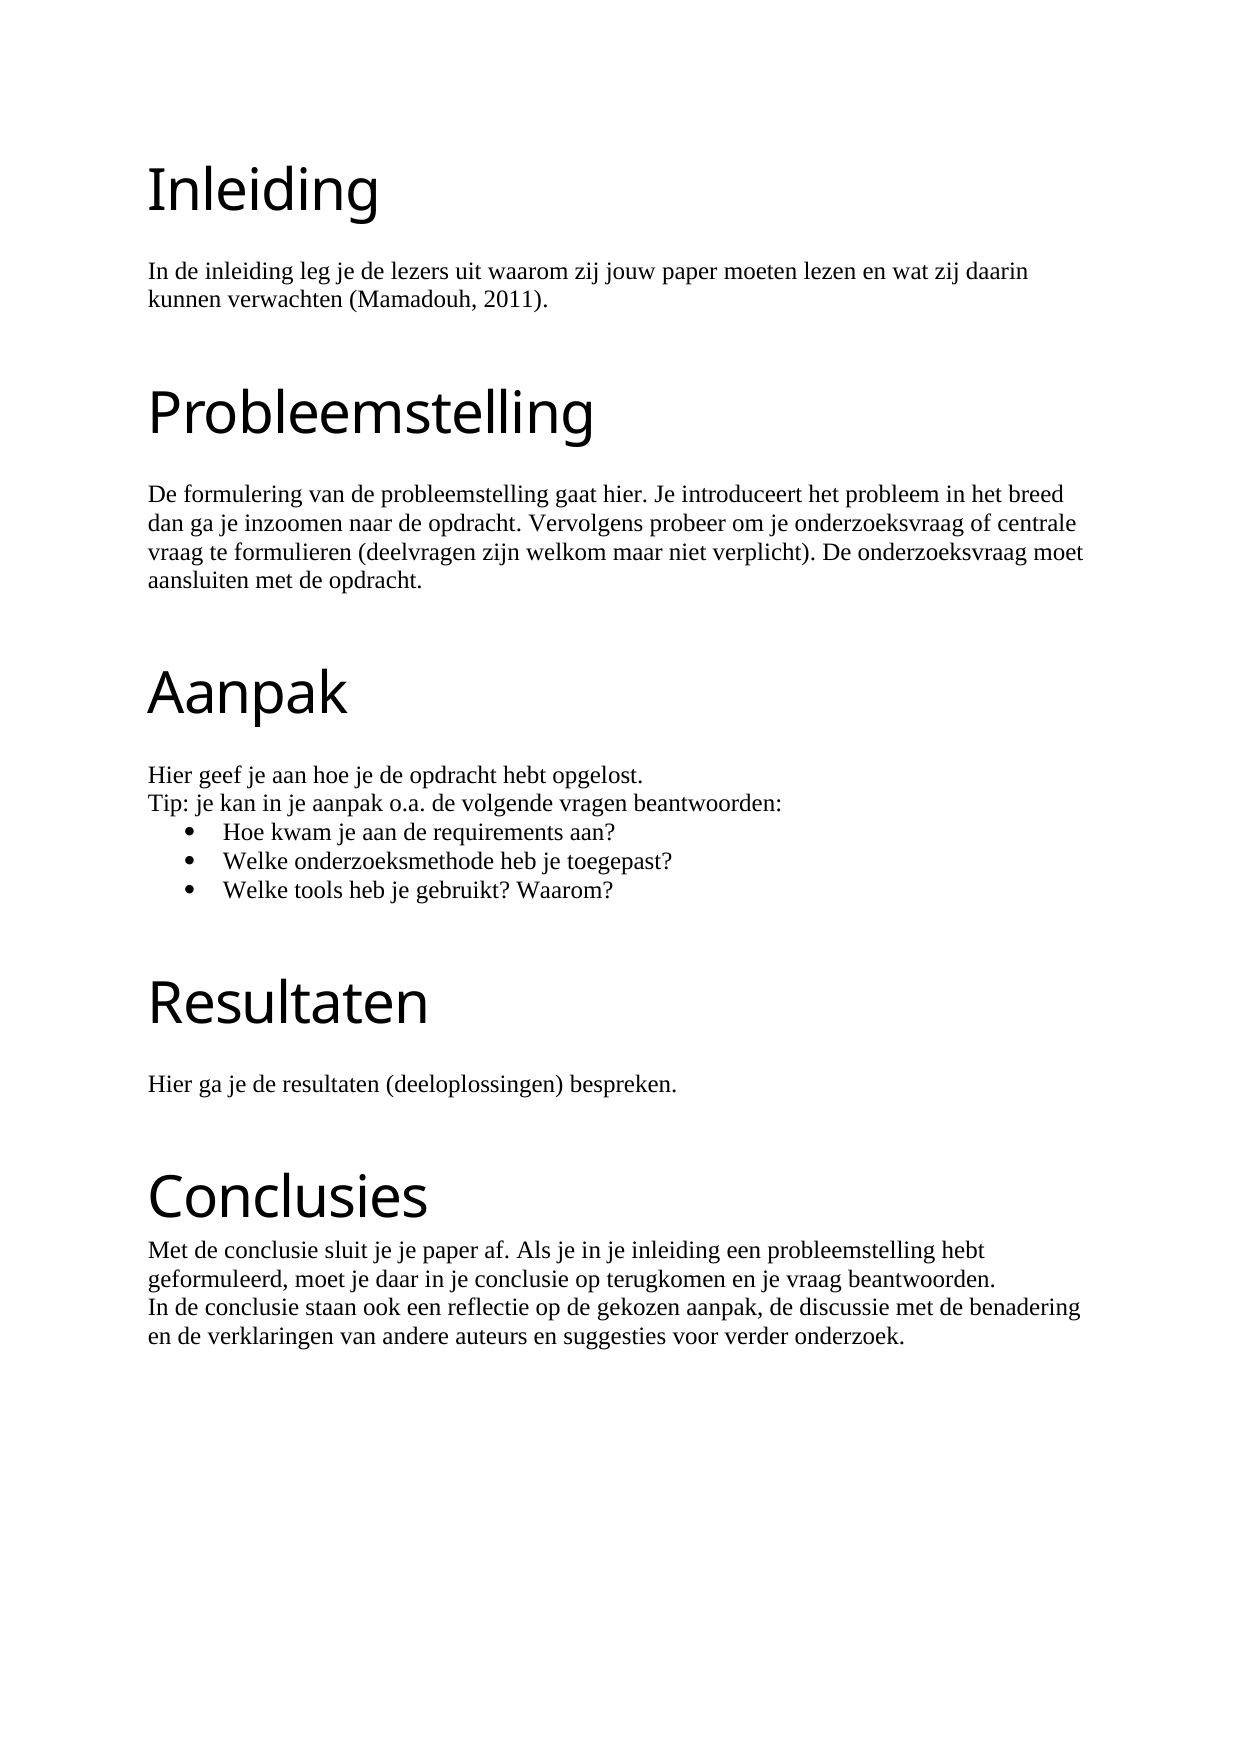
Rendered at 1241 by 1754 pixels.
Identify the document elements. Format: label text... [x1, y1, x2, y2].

title Inleiding [148, 148, 1093, 227]
title Conclusies [148, 1156, 1093, 1235]
text en de verklaringen van andere auteurs en suggesties voor verder onderzoek. [148, 1321, 1093, 1350]
text Hier ga je de resultaten (deeloplossingen) bespreken. [148, 1069, 1093, 1098]
text De formulering van de probleemstelling gaat hier. Je introduceert het probleem in het breed dan ga je inzoomen naar de opdracht. Vervolgens probeer om je onderzoeksvraag of centrale vraag te formulieren (deelvragen zijn welkom maar niet verplicht). De onderzoeksvraag moet aansluiten met de opdracht. [148, 479, 1093, 594]
text In de inleiding leg je de lezers uit waarom zij jouw paper moeten lezen en wat zij daarin kunnen verwachten . [148, 256, 1093, 313]
title Probleemstelling [148, 371, 1093, 450]
text geformuleerd, moet je daar in je conclusie op terugkomen en je vraag beantwoorden. [148, 1264, 1093, 1292]
text In de conclusie staan ook een reflectie op de gekozen aanpak, de discussie met de benadering [148, 1292, 1093, 1321]
list Hoe kwam je aan de requirements aan? [185, 817, 1093, 846]
list Welke tools heb je gebruikt? Waarom? [185, 875, 1093, 903]
text Met de conclusie sluit je je paper af. Als je in je inleiding een probleemstelling hebt [148, 1235, 1093, 1264]
list Welke onderzoeksmethode heb je toegepast? [185, 846, 1093, 875]
text Hier geef je aan hoe je de opdracht hebt opgelost. [148, 760, 1093, 788]
text Tip: je kan in je aanpak o.a. de volgende vragen beantwoorden: [148, 788, 1093, 817]
title Aanpak [148, 652, 1093, 731]
title Resultaten [148, 961, 1093, 1041]
